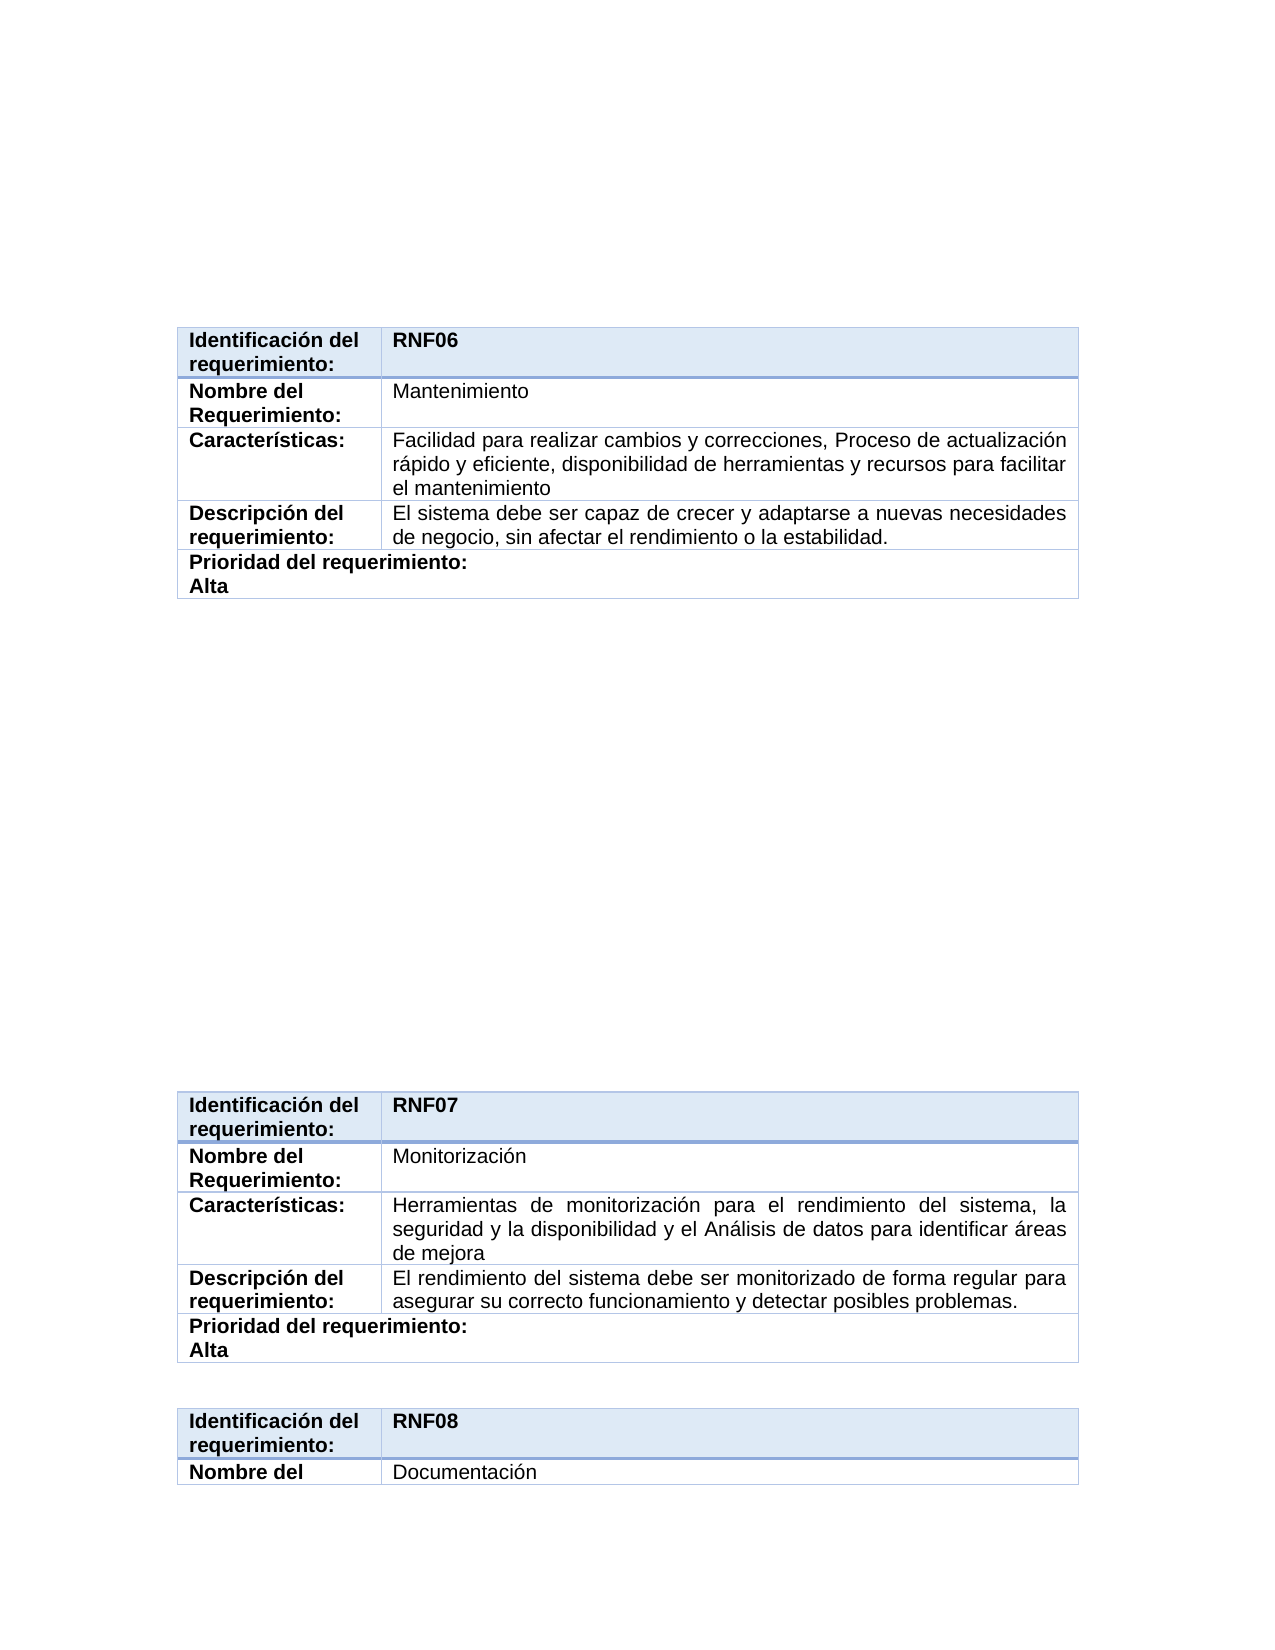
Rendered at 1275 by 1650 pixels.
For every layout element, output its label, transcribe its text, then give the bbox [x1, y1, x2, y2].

table_cell Prioridad del requerimiento: Alta [178, 550, 1078, 598]
table_cell Descripción del requerimiento: [178, 501, 381, 549]
table_header Identificación del requerimiento: [178, 1409, 381, 1457]
table_cell Características: [178, 1193, 381, 1264]
table_cell Descripción del requerimiento: [178, 1265, 381, 1313]
table_cell Nombre del Requerimiento: [178, 1144, 381, 1191]
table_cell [178, 1460, 381, 1484]
table_cell Mantenimiento [382, 379, 1078, 427]
table_cell Prioridad del requerimiento: Alta [178, 1314, 1078, 1362]
table_header Identificación del requerimiento: [178, 328, 381, 376]
table_header RNF06 [382, 328, 1078, 376]
table_cell Herramientas de monitorización para el rendimiento del sistema, la seguridad y la disponibilidad y el Análisis de datos para identificar áreas de mejora [382, 1193, 1078, 1264]
table_cell Monitorización [382, 1144, 1078, 1191]
table_header RNF08 [382, 1409, 1078, 1457]
table_cell Nombre del Requerimiento: [178, 379, 381, 427]
table_cell Características: [178, 428, 381, 500]
table_cell Documentación [382, 1460, 1078, 1484]
table_header RNF07 [382, 1093, 1078, 1140]
table_cell El sistema debe ser capaz de crecer y adaptarse a nuevas necesidades de negocio, sin afectar el rendimiento o la estabilidad. [382, 501, 1078, 549]
table_header Identificación del requerimiento: [178, 1093, 381, 1140]
table_cell Facilidad para realizar cambios y correcciones, Proceso de actualización rápido y eficiente, disponibilidad de herramientas y recursos para facilitar el mantenimiento [382, 428, 1078, 500]
table_cell El rendimiento del sistema debe ser monitorizado de forma regular para asegurar su correcto funcionamiento y detectar posibles problemas. [382, 1265, 1078, 1313]
